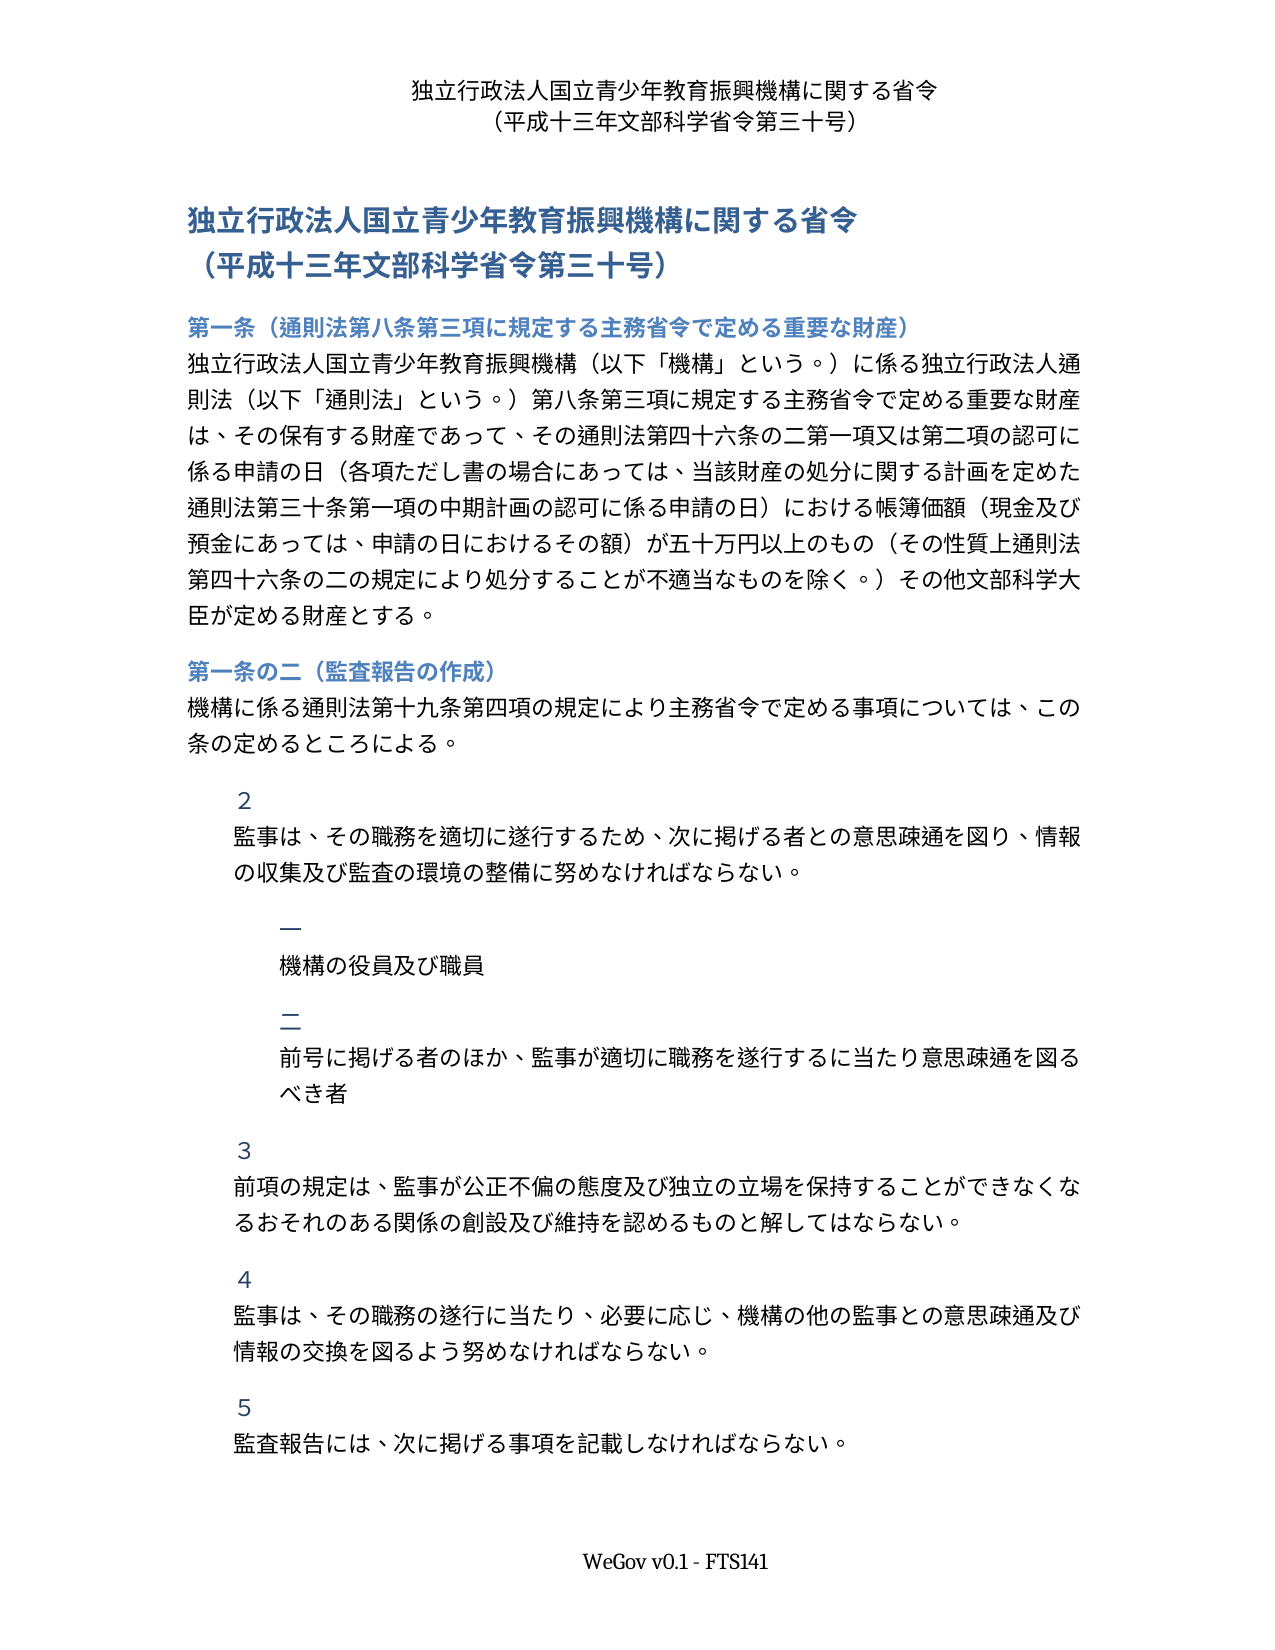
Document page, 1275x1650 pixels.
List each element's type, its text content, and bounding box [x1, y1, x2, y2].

text 前項の規定は、監事が公正不偏の態度及び独立の立場を保持することができなくなるおそれのある関係の創設及び維持を認めるものと解してはならない。 [233, 1171, 1087, 1238]
subtitle 第一条の二（監査報告の作成） [187, 656, 1087, 688]
subtitle ４ [233, 1264, 1087, 1295]
text 機構の役員及び職員 [279, 949, 1087, 981]
subtitle ５ [233, 1392, 1087, 1423]
subtitle ２ [233, 785, 1087, 816]
subtitle 二 [279, 1006, 1087, 1038]
text 監査報告には、次に掲げる事項を記載しなければならない。 [233, 1428, 1087, 1459]
subtitle ３ [233, 1135, 1087, 1166]
subtitle 第一条（通則法第八条第三項に規定する主務省令で定める重要な財産） [187, 312, 1087, 343]
text 前号に掲げる者のほか、監事が適切に職務を遂行するに当たり意思疎通を図るべき者 [279, 1042, 1087, 1109]
subtitle 一 [279, 914, 1087, 945]
text 監事は、その職務を適切に遂行するため、次に掲げる者との意思疎通を図り、情報の収集及び監査の環境の整備に努めなければならない。 [233, 821, 1087, 888]
text 監事は、その職務の遂行に当たり、必要に応じ、機構の他の監事との意思疎通及び情報の交換を図るよう努めなければならない。 [233, 1299, 1087, 1367]
text 独立行政法人国立青少年教育振興機構（以下「機構」という。）に係る独立行政法人通則法（以下「通則法」という。）第八条第三項に規定する主務省令で定める重要な財産は、その保有する財産であって、その通則法第四十六条の二第一項又は第二項の認可に係る申請の日（各項ただし書の場合にあっては、当該財産の処分に関する計画を定めた通則法第三十条第一項の中期計画の認可に係る申請の日）における帳簿価額（現金及び預金にあっては、申請の日におけるその額）が五十万円以上のもの（その性質上通則法第四十六条の二の規定により処分することが不適当なものを除く。）その他文部科学大臣が定める財産とする。 [187, 348, 1087, 631]
text 機構に係る通則法第十九条第四項の規定により主務省令で定める事項については、この条の定めるところによる。 [187, 692, 1087, 759]
subtitle 独立行政法人国立青少年教育振興機構に関する省令 （平成十三年文部科学省令第三十号） [187, 200, 1087, 285]
